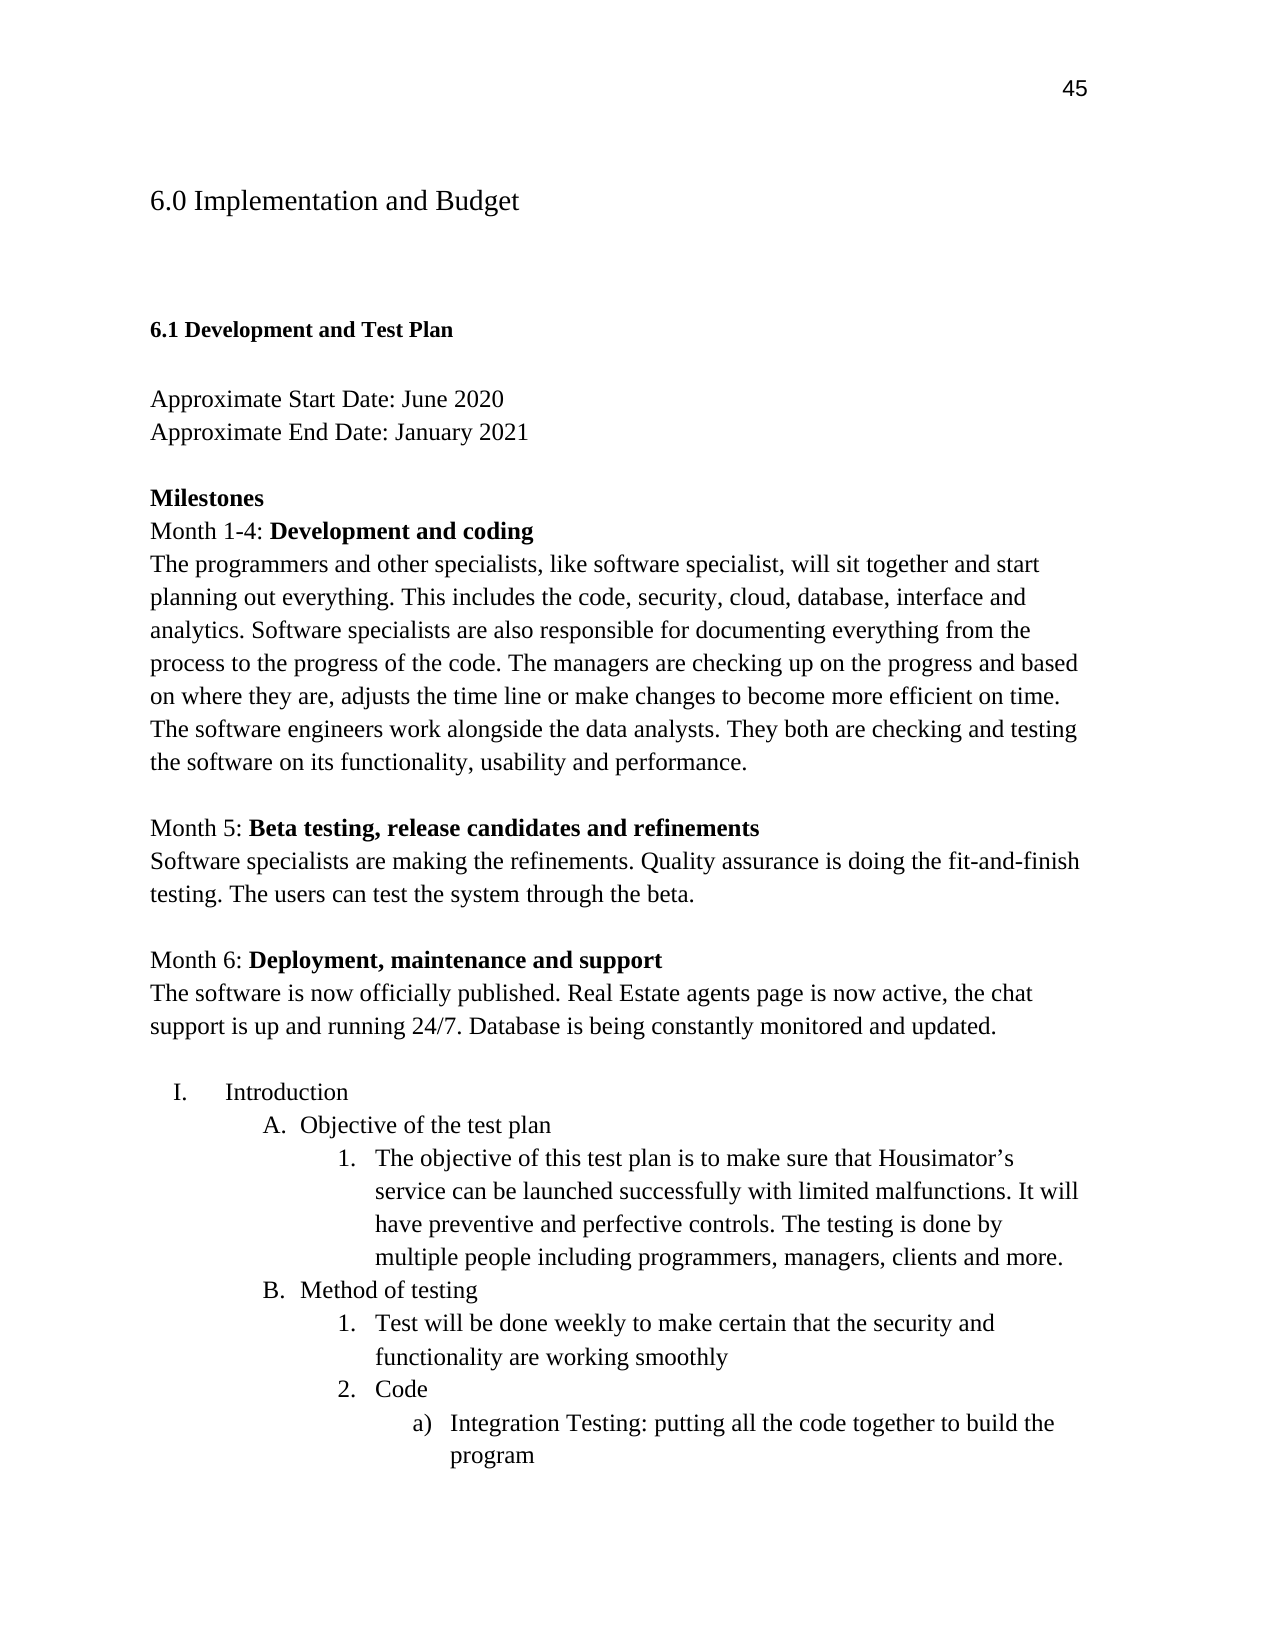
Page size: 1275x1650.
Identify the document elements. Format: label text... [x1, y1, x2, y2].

text Approximate Start Date: June 2020 [150, 384, 1087, 413]
list Test will be done weekly to make certain that the security and functionality are working smoothly [337, 1308, 1087, 1370]
text Month 1-4: Development and coding [150, 516, 1087, 545]
text Month 5: Beta testing, release candidates and refinements [150, 813, 1087, 842]
text Approximate End Date: January 2021 [150, 417, 1087, 446]
list Code [337, 1374, 1087, 1403]
list Objective of the test plan [262, 1110, 1087, 1139]
list Integration Testing: putting all the code together to build the program [412, 1408, 1087, 1469]
list Introduction [187, 1077, 1087, 1106]
list Method of testing [262, 1276, 1087, 1304]
text Software specialists are making the refinements. Quality assurance is doing the fit-and-finish testing. The users can test the system through the beta. [150, 846, 1087, 908]
text Month 6: Deployment, maintenance and support [150, 945, 1087, 974]
text The programmers and other specialists, like software specialist, will sit together and start planning out everything. This includes the code, security, cloud, database, interface and analytics. Software specialists are also responsible for documenting everything from the process to the progress of the code. The managers are checking up on the progress and based on where they are, adjusts the time line or make changes to become more efficient on time. The software engineers work alongside the data analysts. They both are checking and testing the software on its functionality, usability and performance. [150, 549, 1087, 776]
subtitle 6.1 Development and Test Plan [150, 316, 1087, 343]
text The software is now officially published. Real Estate agents page is now active, the chat support is up and running 24/7. Database is being constantly monitored and updated. [150, 978, 1087, 1040]
list The objective of this test plan is to make sure that Housimator’s service can be launched successfully with limited malfunctions. It will have preventive and perfective controls. The testing is done by multiple people including programmers, managers, clients and more. [337, 1143, 1087, 1271]
text Milestones [150, 483, 1087, 512]
subtitle 6.0 Implementation and Budget [150, 183, 1087, 217]
